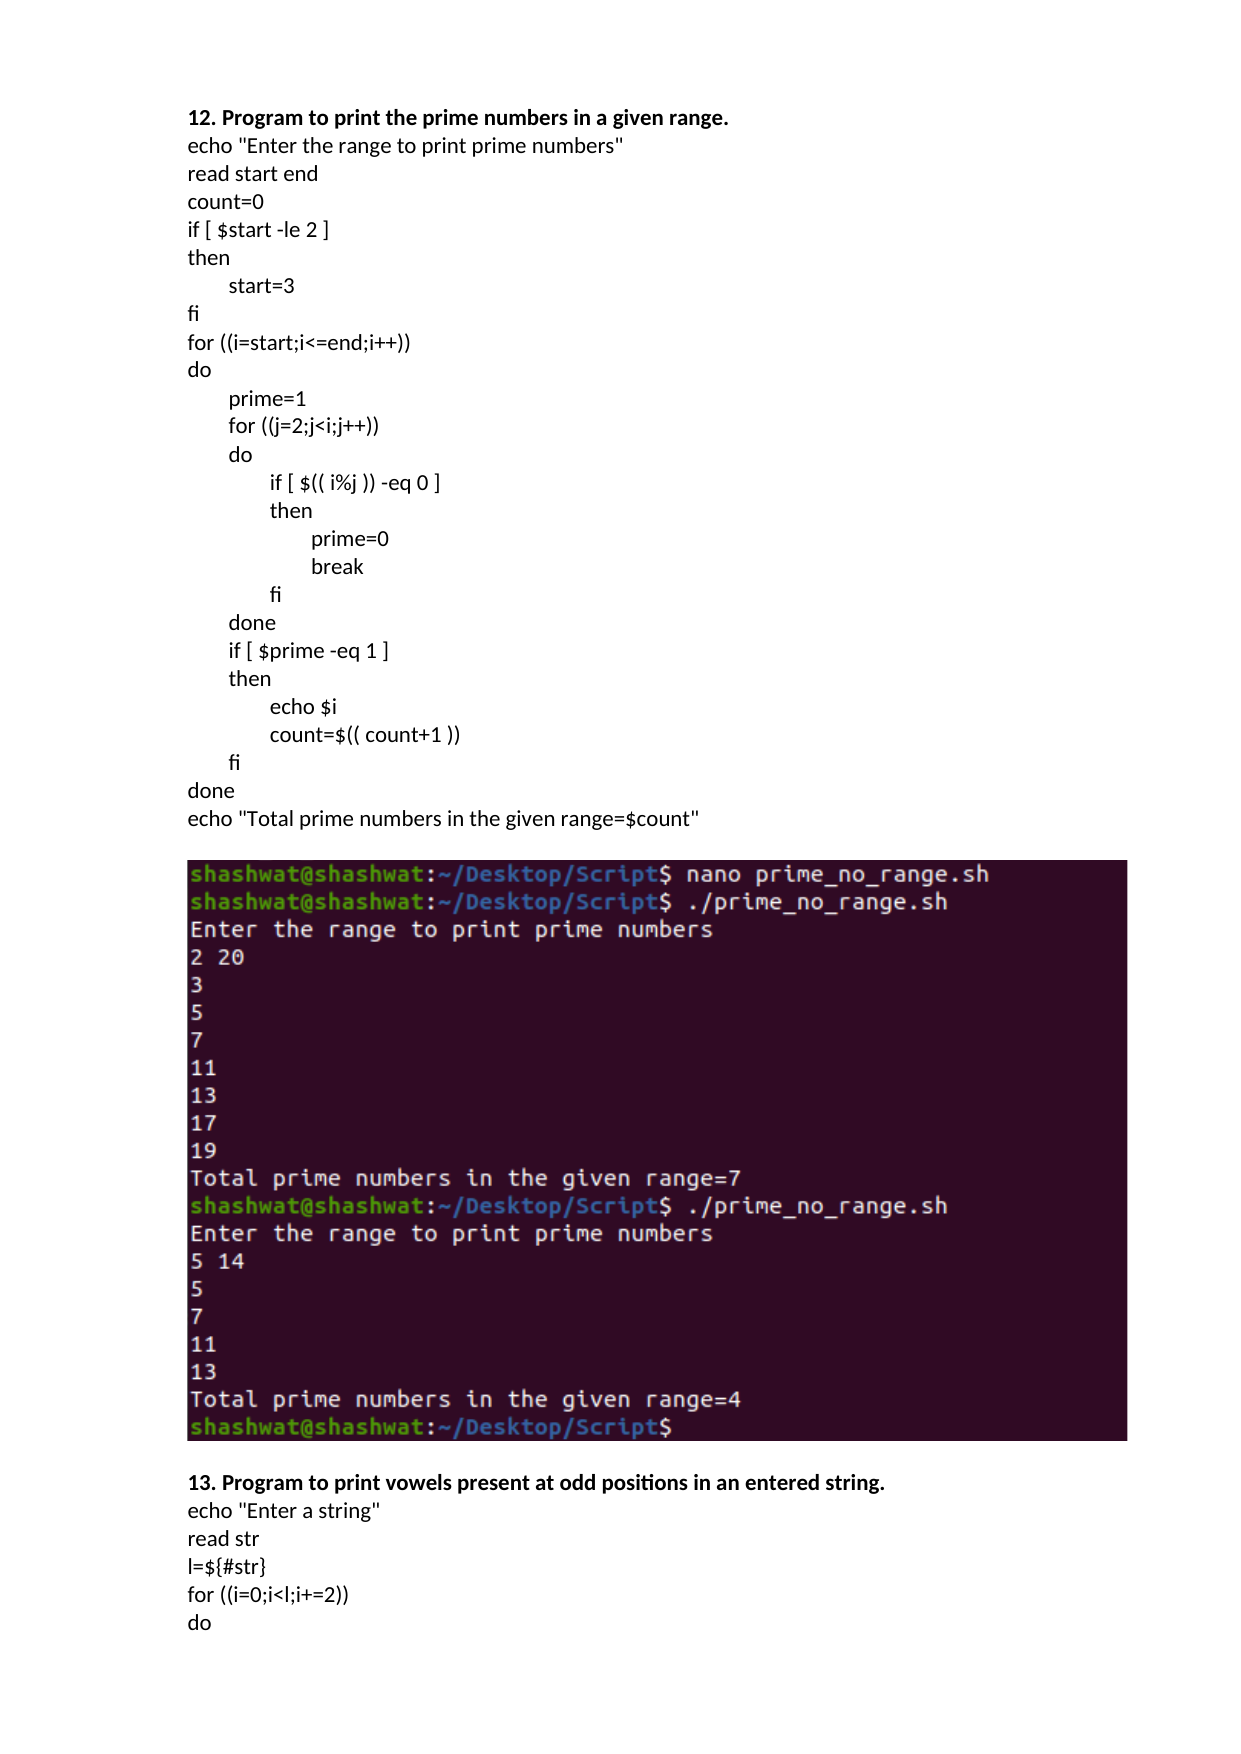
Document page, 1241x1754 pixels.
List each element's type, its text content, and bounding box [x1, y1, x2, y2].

text prime=0 [187, 524, 1090, 552]
text fi [187, 748, 1090, 776]
text count=$(( count+1 )) [187, 720, 1090, 748]
text break [187, 552, 1090, 580]
text echo "Total prime numbers in the given range=$count" [187, 804, 1090, 832]
text then [187, 664, 1090, 692]
text done [187, 608, 1090, 636]
text then [187, 243, 1090, 272]
text read str [187, 1524, 1090, 1552]
text done [187, 776, 1090, 804]
text start=3 [187, 272, 1090, 299]
text do [187, 356, 1090, 384]
text do [187, 440, 1090, 468]
text 13. Program to print vowels present at odd positions in an entered string. [187, 1468, 1090, 1496]
text 12. Program to print the prime numbers in a given range. [187, 103, 1090, 131]
text echo $i [187, 692, 1090, 720]
text fi [187, 299, 1090, 328]
text l=${#str} [187, 1552, 1090, 1580]
text fi [187, 580, 1090, 608]
text if [ $prime -eq 1 ] [187, 636, 1090, 664]
text then [187, 496, 1090, 524]
text count=0 [187, 187, 1090, 216]
text echo "Enter the range to print prime numbers" [187, 131, 1090, 159]
text do [187, 1608, 1090, 1636]
text prime=1 [187, 384, 1090, 412]
text for ((i=0;i<l;i+=2)) [187, 1580, 1090, 1608]
text echo "Enter a string" [187, 1496, 1090, 1524]
picture [187, 860, 1128, 1441]
text if [ $start -le 2 ] [187, 216, 1090, 243]
text if [ $(( i%j )) -eq 0 ] [187, 468, 1090, 496]
text for ((j=2;j<i;j++)) [187, 412, 1090, 440]
text for ((i=start;i<=end;i++)) [187, 328, 1090, 356]
text read start end [187, 159, 1090, 187]
